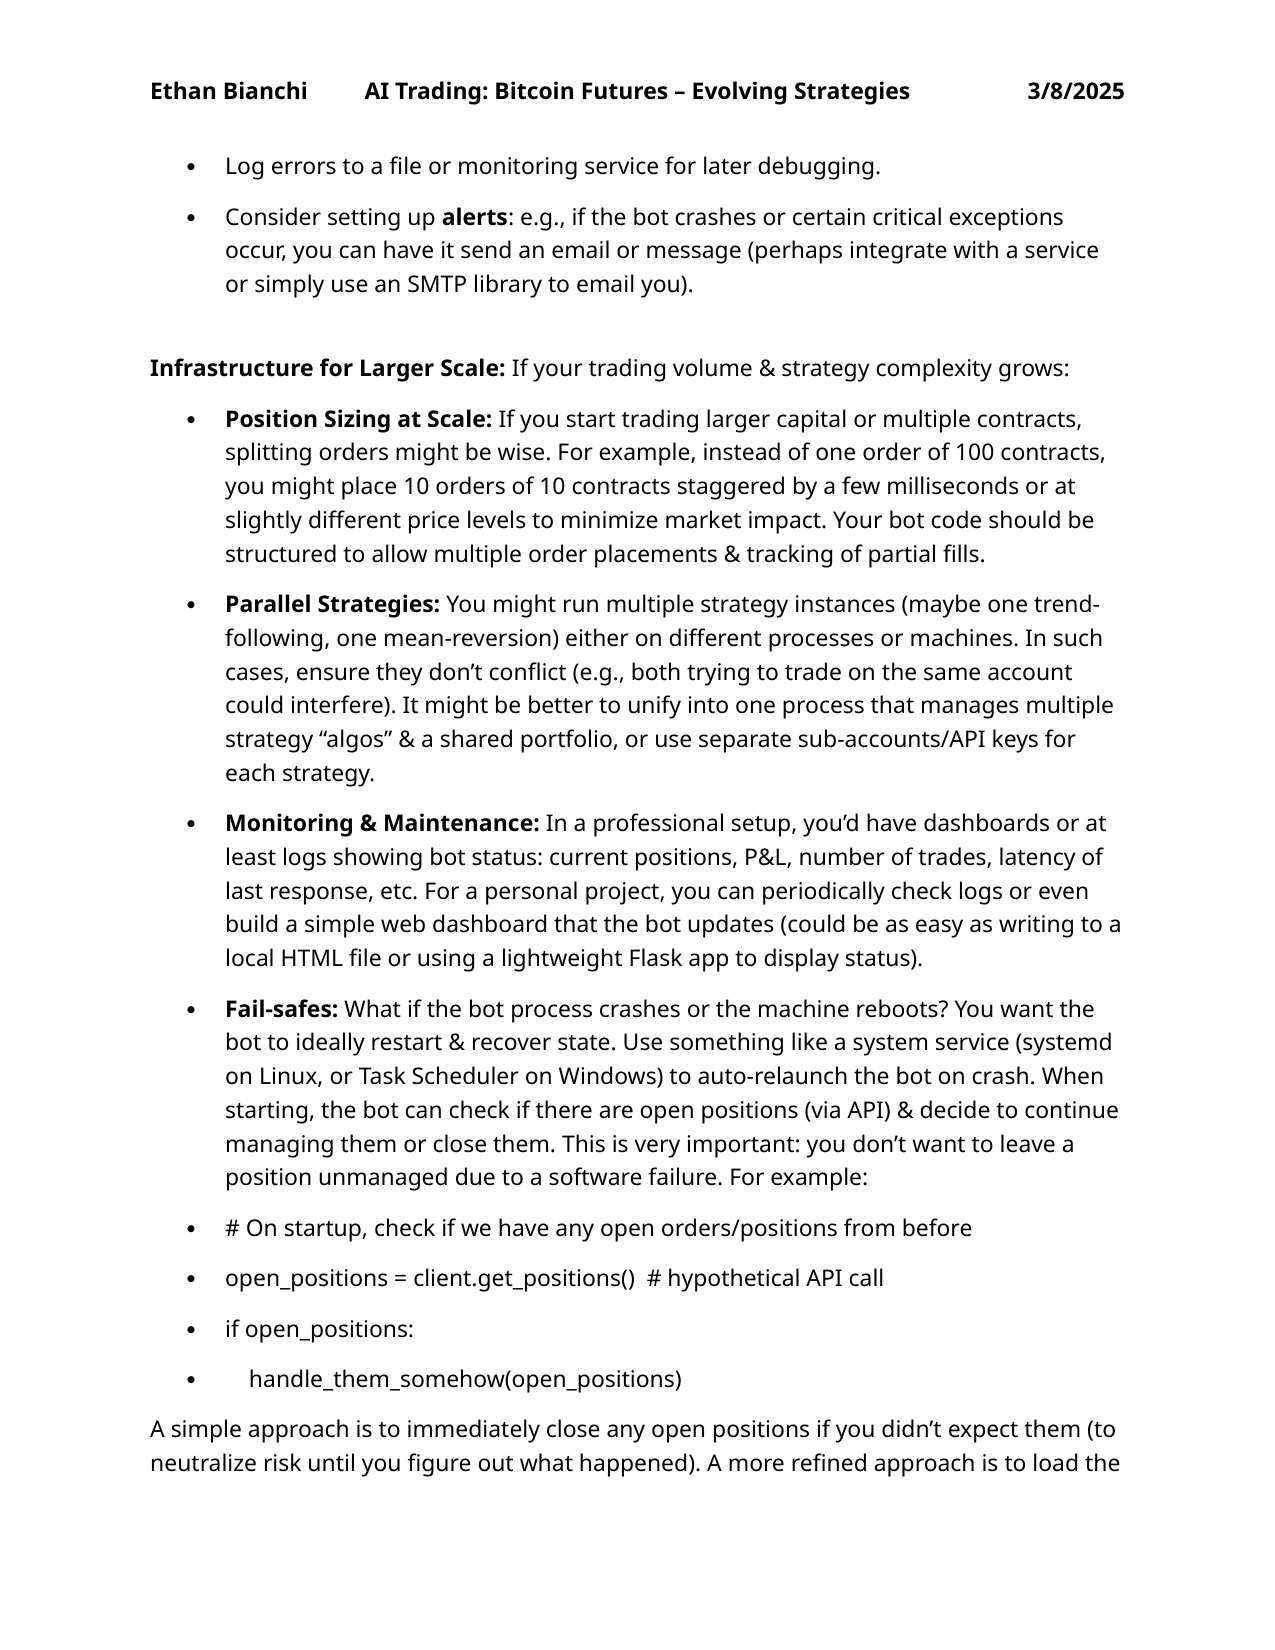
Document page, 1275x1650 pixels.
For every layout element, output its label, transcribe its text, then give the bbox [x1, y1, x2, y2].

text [150, 1413, 1125, 1478]
list Parallel Strategies: You might run multiple strategy instances (maybe one trend-following, one mean-reversion) either on different processes or machines. In such cases, ensure they don’t conflict (e.g., both trying to trade on the same account could interfere). It might be better to unify into one process that manages multiple strategy “algos” & a shared portfolio, or use separate sub-accounts/API keys for each strategy. [187, 588, 1125, 788]
list Position Sizing at Scale: If you start trading larger capital or multiple contracts, splitting orders might be wise. For example, instead of one order of 100 contracts, you might place 10 orders of 10 contracts staggered by a few milliseconds or at slightly different price levels to minimize market impact. Your bot code should be structured to allow multiple order placements & tracking of partial fills. [187, 402, 1125, 569]
list Log errors to a file or monitoring service for later debugging. [187, 150, 1125, 181]
list handle_them_somehow(open_positions) [187, 1363, 1125, 1394]
list Monitoring & Maintenance: In a professional setup, you’d have dashboards or at least logs showing bot status: current positions, P&L, number of trades, latency of last response, etc. For a personal project, you can periodically check logs or even build a simple web dashboard that the bot updates (could be as easy as writing to a local HTML file or using a lightweight Flask app to display status). [187, 807, 1125, 973]
list Consider setting up alerts: e.g., if the bot crashes or certain critical exceptions occur, you can have it send an email or message (perhaps integrate with a service or simply use an SMTP library to email you). [187, 200, 1125, 333]
text Infrastructure for Larger Scale: If your trading volume & strategy complexity grows: [150, 352, 1125, 383]
list Fail-safes: What if the bot process crashes or the machine reboots? You want the bot to ideally restart & recover state. Use something like a system service (systemd on Linux, or Task Scheduler on Windows) to auto-relaunch the bot on crash. When starting, the bot can check if there are open positions (via API) & decide to continue managing them or close them. This is very important: you don’t want to leave a position unmanaged due to a software failure. For example: [187, 992, 1125, 1192]
list open_positions = client.get_positions() # hypothetical API call [187, 1262, 1125, 1293]
list # On startup, check if we have any open orders/positions from before [187, 1212, 1125, 1243]
list if open_positions: [187, 1312, 1125, 1344]
